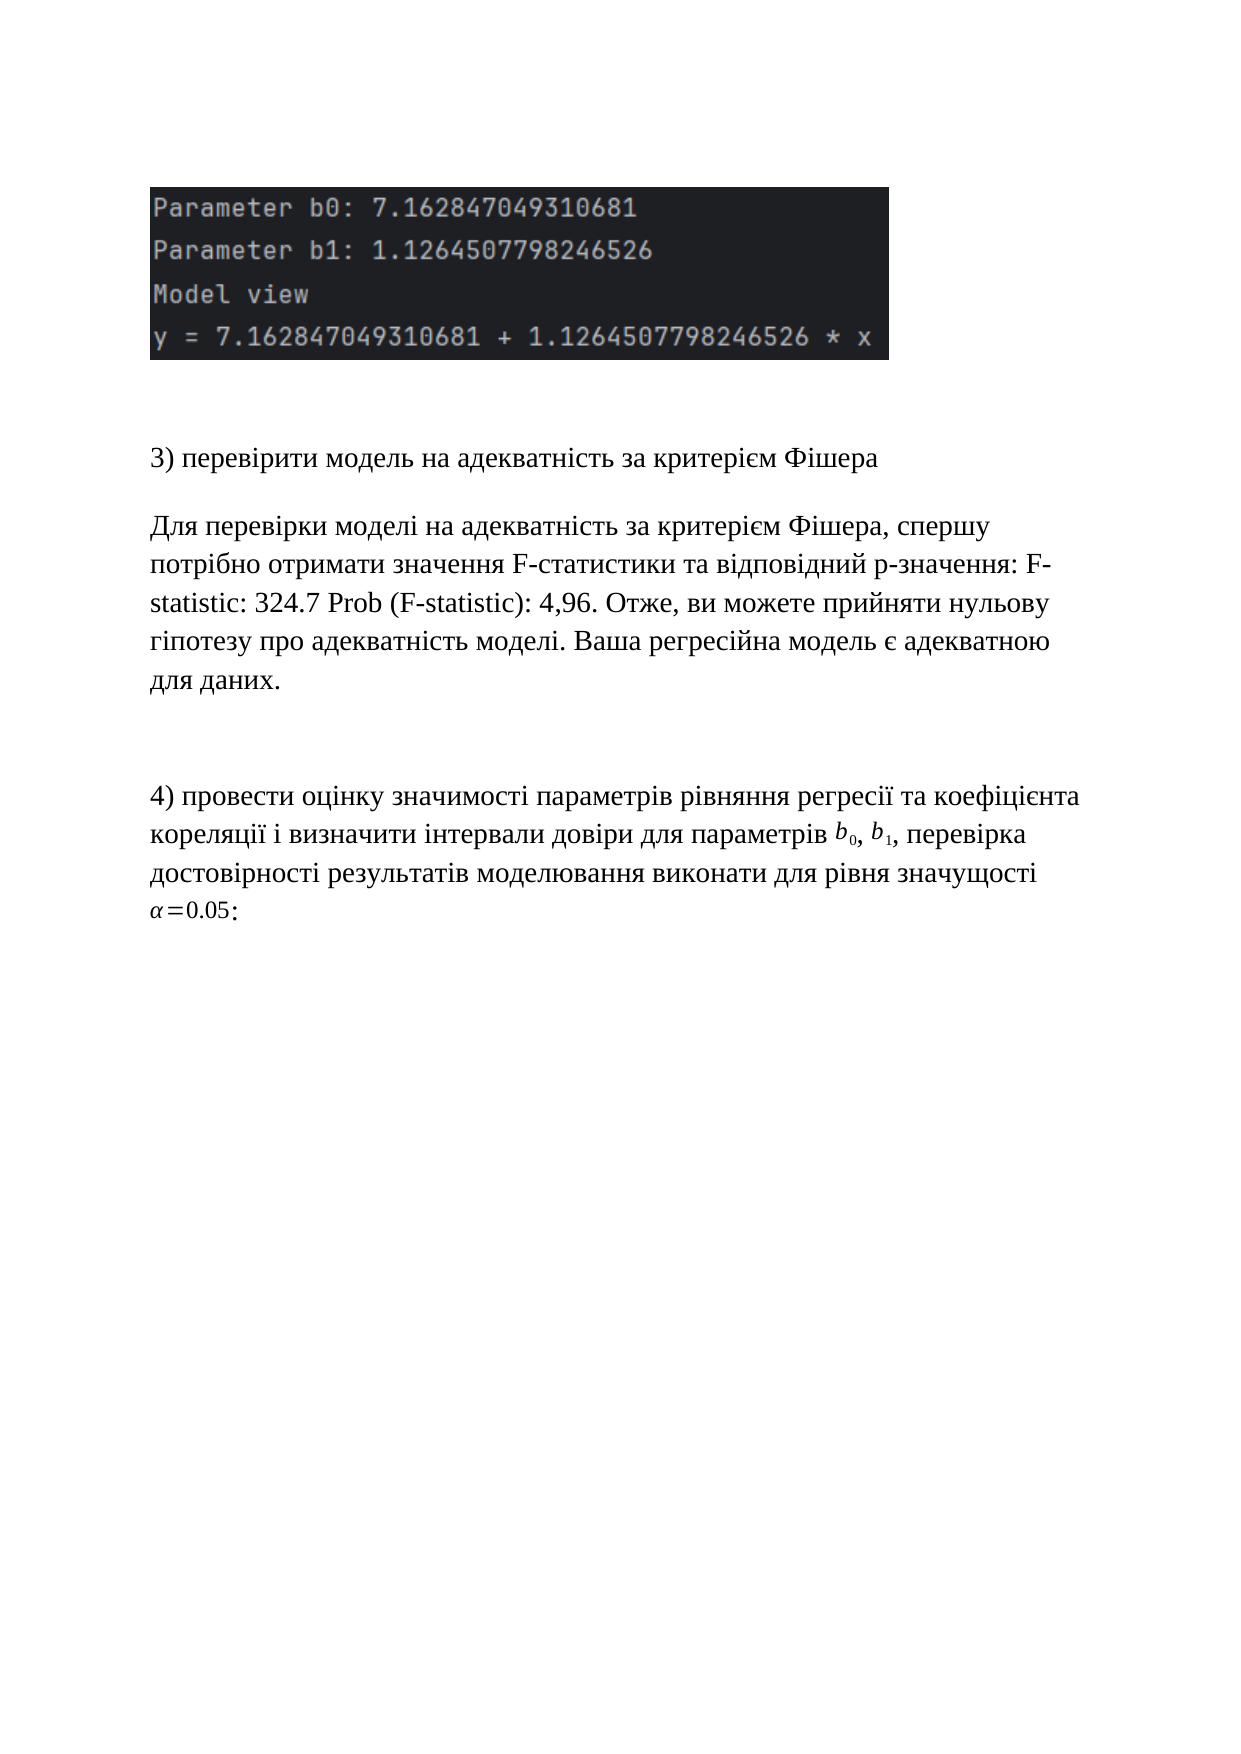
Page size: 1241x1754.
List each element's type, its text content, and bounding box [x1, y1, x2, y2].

text 3) перевірити модель на адекватність за критерієм Фішера [150, 440, 1090, 504]
text Для перевірки моделі на адекватність за критерієм Фішера, спершу потрібно отримати значення F-статистики та відповідний p-значення: F-statistic: 324.7 Prob (F-statistic): 4,96. Отже, ви можете прийняти нульову гіпотезу про адекватність моделі. Ваша регресійна модель є адекватною для даних. [150, 508, 1090, 696]
text 4) провести оцінку значимості параметрів рівняння регресії та коефіцієнта кореляції і визначити інтервали довіри для параметрів , , перевірка достовірності результатів моделювання виконати для рівня значущості : Програмна реалізація: [150, 778, 1090, 965]
picture [150, 187, 889, 360]
